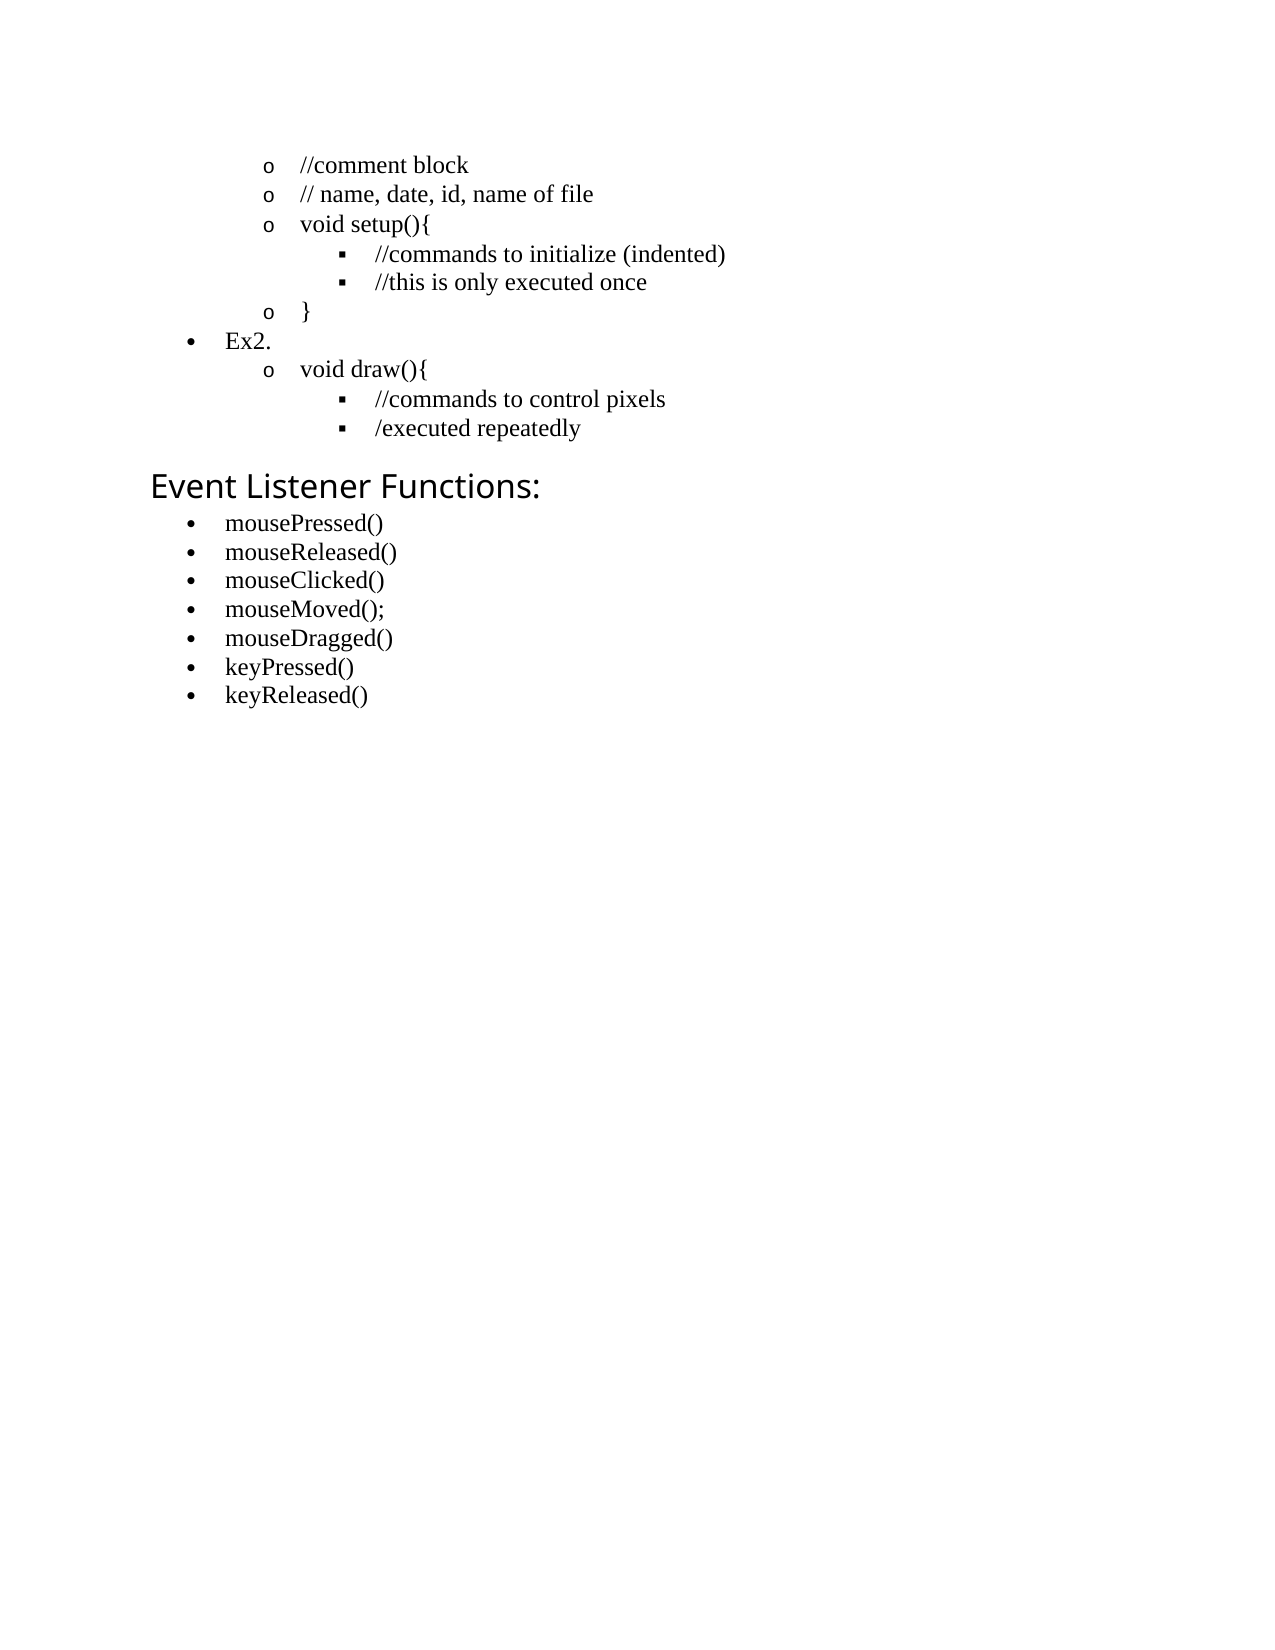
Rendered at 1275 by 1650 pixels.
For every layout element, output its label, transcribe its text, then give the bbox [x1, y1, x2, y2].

list mousePressed() [187, 508, 1125, 537]
list /executed repeatedly [337, 413, 1125, 442]
list void draw(){ [262, 354, 1125, 384]
list } [262, 296, 1125, 326]
list Ex2. [187, 326, 1125, 354]
list mouseMoved(); [187, 594, 1125, 623]
list keyPressed() [187, 652, 1125, 680]
list keyReleased() [187, 680, 1125, 709]
list mouseDragged() [187, 623, 1125, 652]
list //commands to initialize (indented) [337, 239, 1125, 267]
list mouseReleased() [187, 537, 1125, 565]
list void setup(){ [262, 209, 1125, 239]
text Event Listener Functions: [150, 462, 1125, 508]
list //commands to control pixels [337, 384, 1125, 413]
list //this is only executed once [337, 267, 1125, 296]
list //comment block [262, 150, 1125, 179]
list // name, date, id, name of file [262, 179, 1125, 209]
list mouseClicked() [187, 565, 1125, 594]
